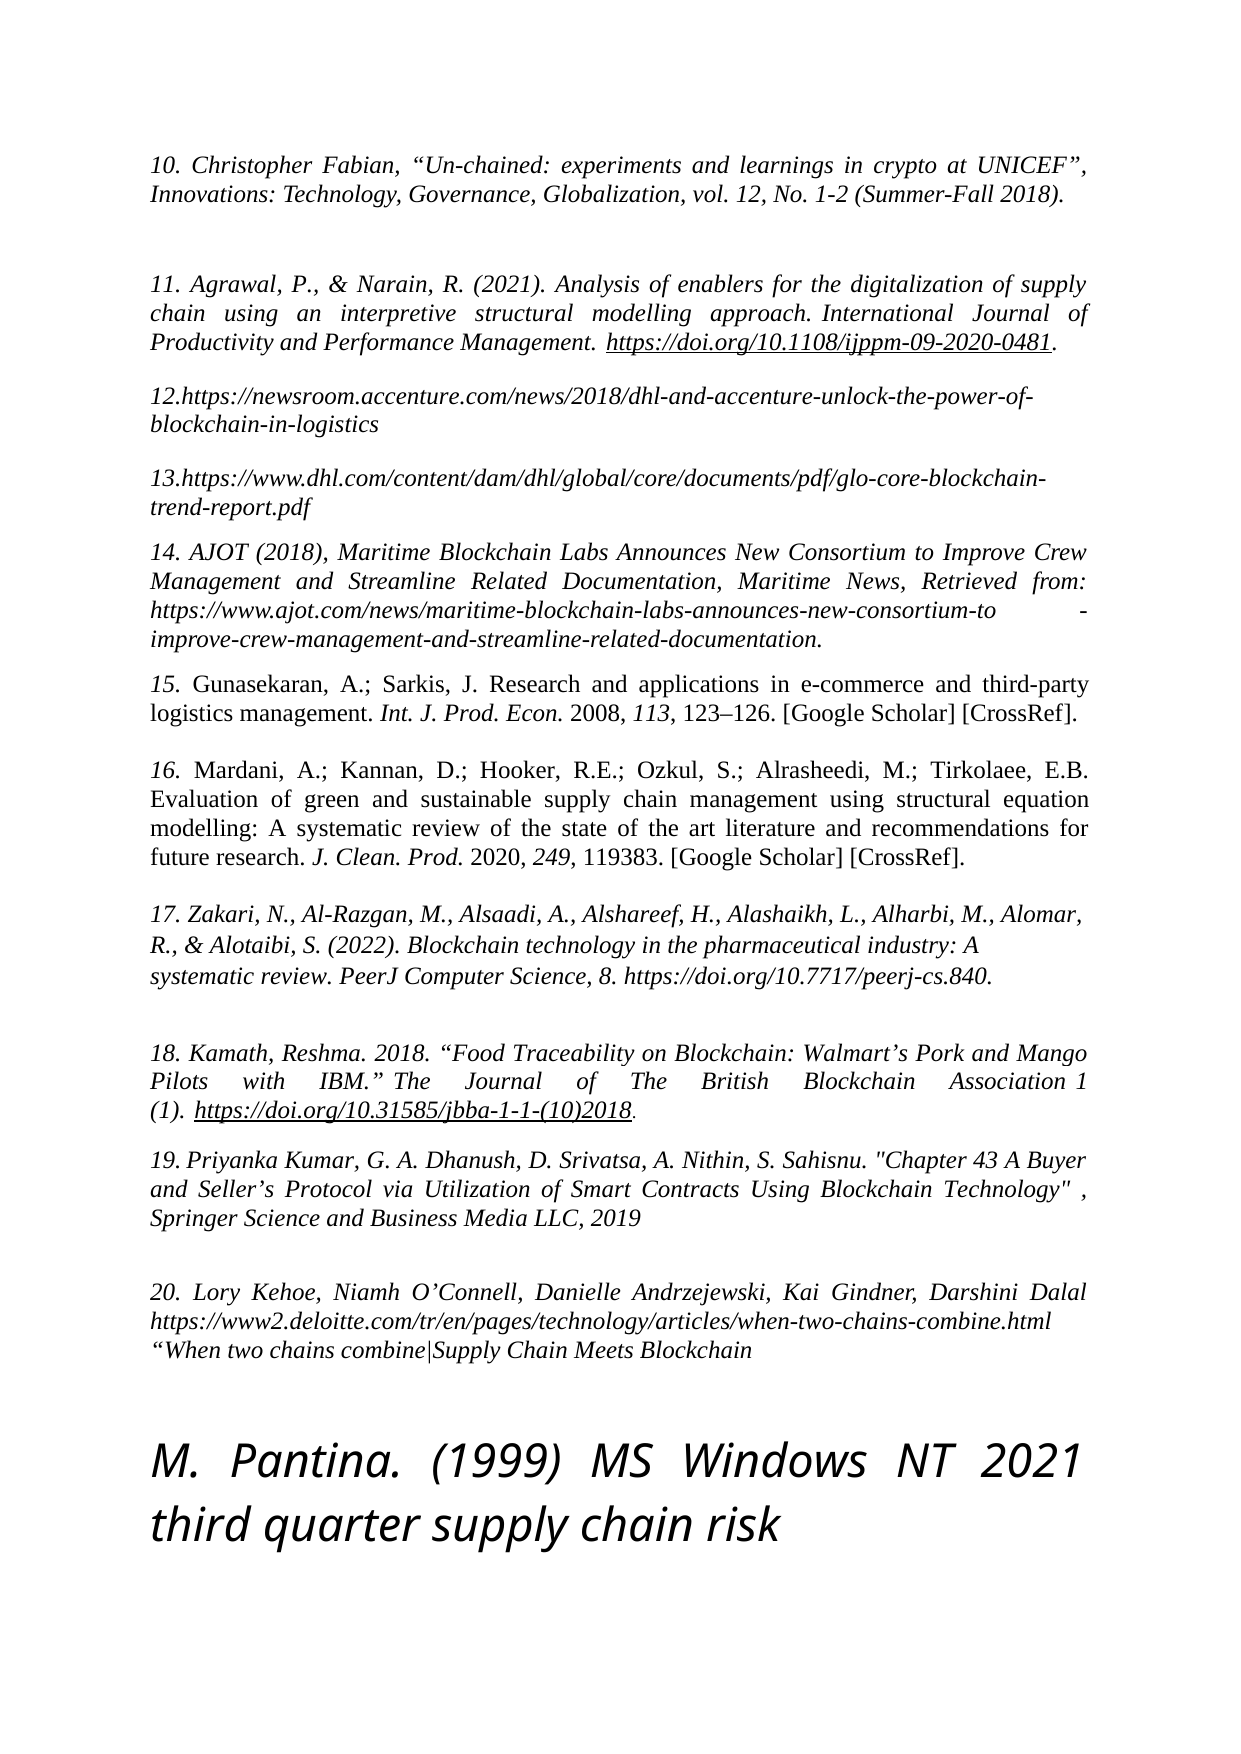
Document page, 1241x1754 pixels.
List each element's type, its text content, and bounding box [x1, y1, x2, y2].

text 10. Christopher Fabian, “Un-chained: experiments and learnings in crypto at UNICEF”, Innovations: Technology, Governance, Globalization, vol. 12, No. 1-2 (Summer-Fall 2018). [150, 150, 1090, 207]
text 11. Agrawal, P., & Narain, R. (2021). Analysis of enablers for the digitalization of supply chain using an interpretive structural modelling approach. International Journal of Productivity and Performance Management. https://doi.org/10.1108/ijppm-09-2020-0481. [150, 269, 1090, 356]
text M. Pantina. (1999) MS Windows NT 2021 third quarter supply chain risk [150, 1427, 1090, 1555]
text 19. Priyanka Kumar, G. A. Dhanush, D. Srivatsa, A. Nithin, S. Sahisnu. "Chapter 43 A Buyer and Seller’s Protocol via Utilization of Smart Contracts Using Blockchain Technology" , Springer Science and Business Media LLC, 2019 [150, 1146, 1090, 1232]
text 13.https://www.dhl.com/content/dam/dhl/global/core/documents/pdf/glo-core-blockchain-trend-report.pdf [150, 463, 1090, 521]
text 20. Lory Kehoe, Niamh O’Connell, Danielle Andrzejewski, Kai Gindner, Darshini Dalal https://www2.deloitte.com/tr/en/pages/technology/articles/when-two-chains-combine.html “When two chains combine|Supply Chain Meets Blockchain [150, 1277, 1090, 1363]
text 12.https://newsroom.accenture.com/news/2018/dhl-and-accenture-unlock-the-power-of-blockchain-in-logistics [150, 381, 1090, 438]
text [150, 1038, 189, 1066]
text 16. Mardani, A.; Kannan, D.; Hooker, R.E.; Ozkul, S.; Alrasheedi, M.; Tirkolaee, E.B. Evaluation of green and sustainable supply chain management using structural equation modelling: A systematic review of the state of the art literature and recommendations for future research. J. Clean. Prod. 2020, 249, 119383. [Google Scholar] [CrossRef]. [150, 755, 1090, 870]
text 15. Gunasekaran, A.; Sarkis, J. Research and applications in e-commerce and third-party logistics management. Int. J. Prod. Econ. 2008, 113, 123–126. [Google Scholar] [CrossRef]. [150, 669, 1090, 727]
text 18. Kamath, Reshma. 2018. “Food Traceability on Blockchain: Walmart’s Pork and Mango Pilots with IBM.” The Journal of The British Blockchain Association 1 (1). https://doi.org/10.31585/jbba-1-1-(10)2018. [632, 1038, 1090, 1124]
text 17. Zakari, N., Al-Razgan, M., Alsaadi, A., Alshareef, H., Alashaikh, L., Alharbi, M., Alomar, R., & Alotaibi, S. (2022). Blockchain technology in the pharmaceutical industry: A systematic review. PeerJ Computer Science, 8. https://doi.org/10.7717/peerj-cs.840. [150, 899, 1090, 990]
text 14. AJOT (2018), Maritime Blockchain Labs Announces New Consortium to Improve Crew Management and Streamline Related Documentation, Maritime News, Retrieved from: https://www.ajot.com/news/maritime-blockchain-labs-announces-new-consortium-to -improve-crew-management-and-streamline-related-documentation. [150, 537, 1090, 652]
